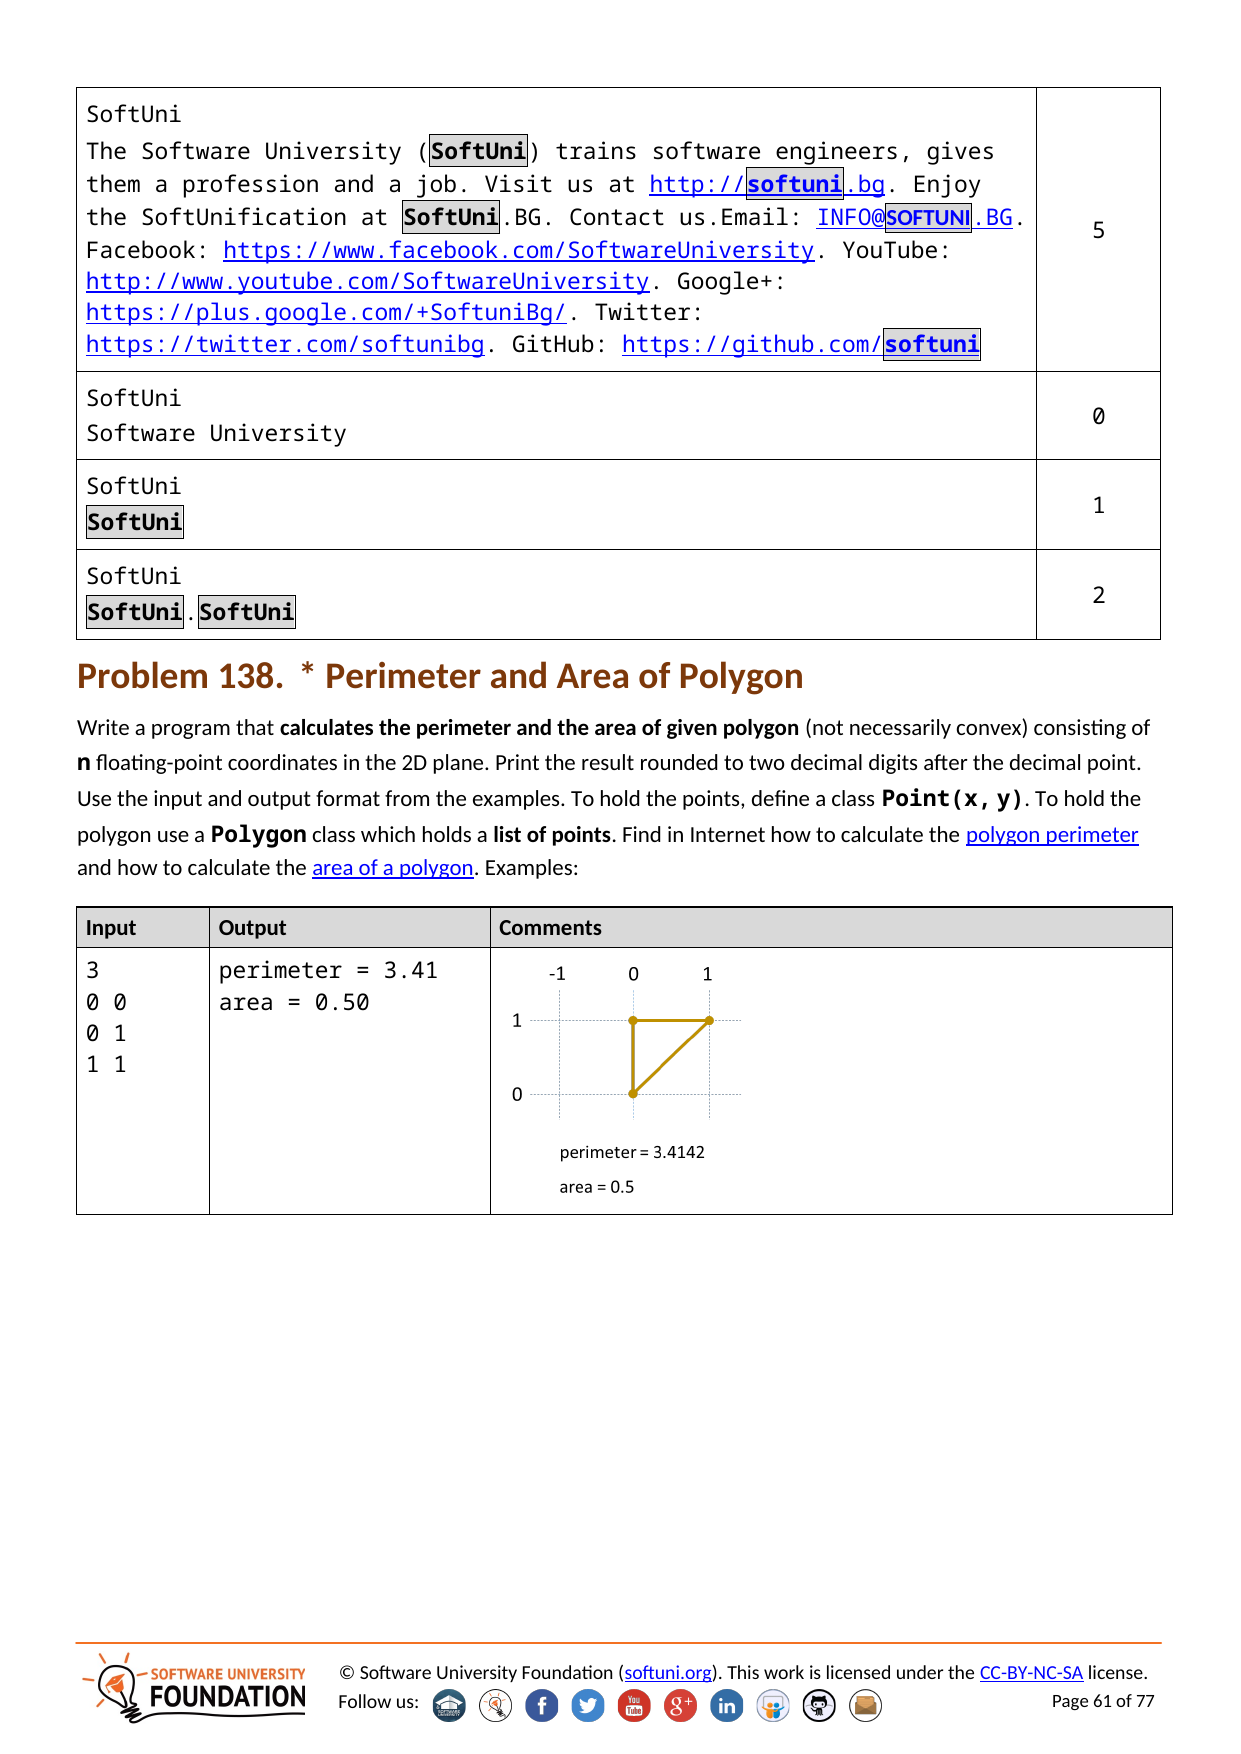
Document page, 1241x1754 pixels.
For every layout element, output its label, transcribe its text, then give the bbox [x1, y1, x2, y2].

picture [479, 1689, 512, 1722]
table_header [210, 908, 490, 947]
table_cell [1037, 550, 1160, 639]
picture [664, 1689, 697, 1722]
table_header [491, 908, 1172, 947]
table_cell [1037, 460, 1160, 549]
subtitle * Perimeter and Area of Polygon [77, 652, 1163, 698]
text Write a program that calculates the perimeter and the area of given polygon (not necessarily convex) consisting of n floating-point coordinates in the 2D plane. Print the result rounded to two decimal digits after the decimal point. Use the input and output format from the examples. To hold the points, define a class Point(x, y). To hold the polygon use a Polygon class which holds a list of points. Find in Internet how to calculate the polygon perimeter and how to calculate the area of a polygon. Examples: [77, 713, 1163, 881]
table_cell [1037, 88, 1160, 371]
picture [525, 1689, 559, 1722]
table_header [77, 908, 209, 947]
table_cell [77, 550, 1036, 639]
picture [756, 1689, 790, 1722]
picture [81, 1651, 305, 1724]
picture [710, 1689, 744, 1722]
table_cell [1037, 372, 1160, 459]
picture [617, 1689, 651, 1722]
picture [499, 954, 742, 1209]
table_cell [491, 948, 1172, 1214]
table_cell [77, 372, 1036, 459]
picture [571, 1689, 605, 1722]
picture [849, 1689, 882, 1722]
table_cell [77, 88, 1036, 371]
picture [802, 1689, 836, 1722]
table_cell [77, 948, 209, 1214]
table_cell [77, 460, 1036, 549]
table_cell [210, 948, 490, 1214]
picture [432, 1689, 466, 1722]
